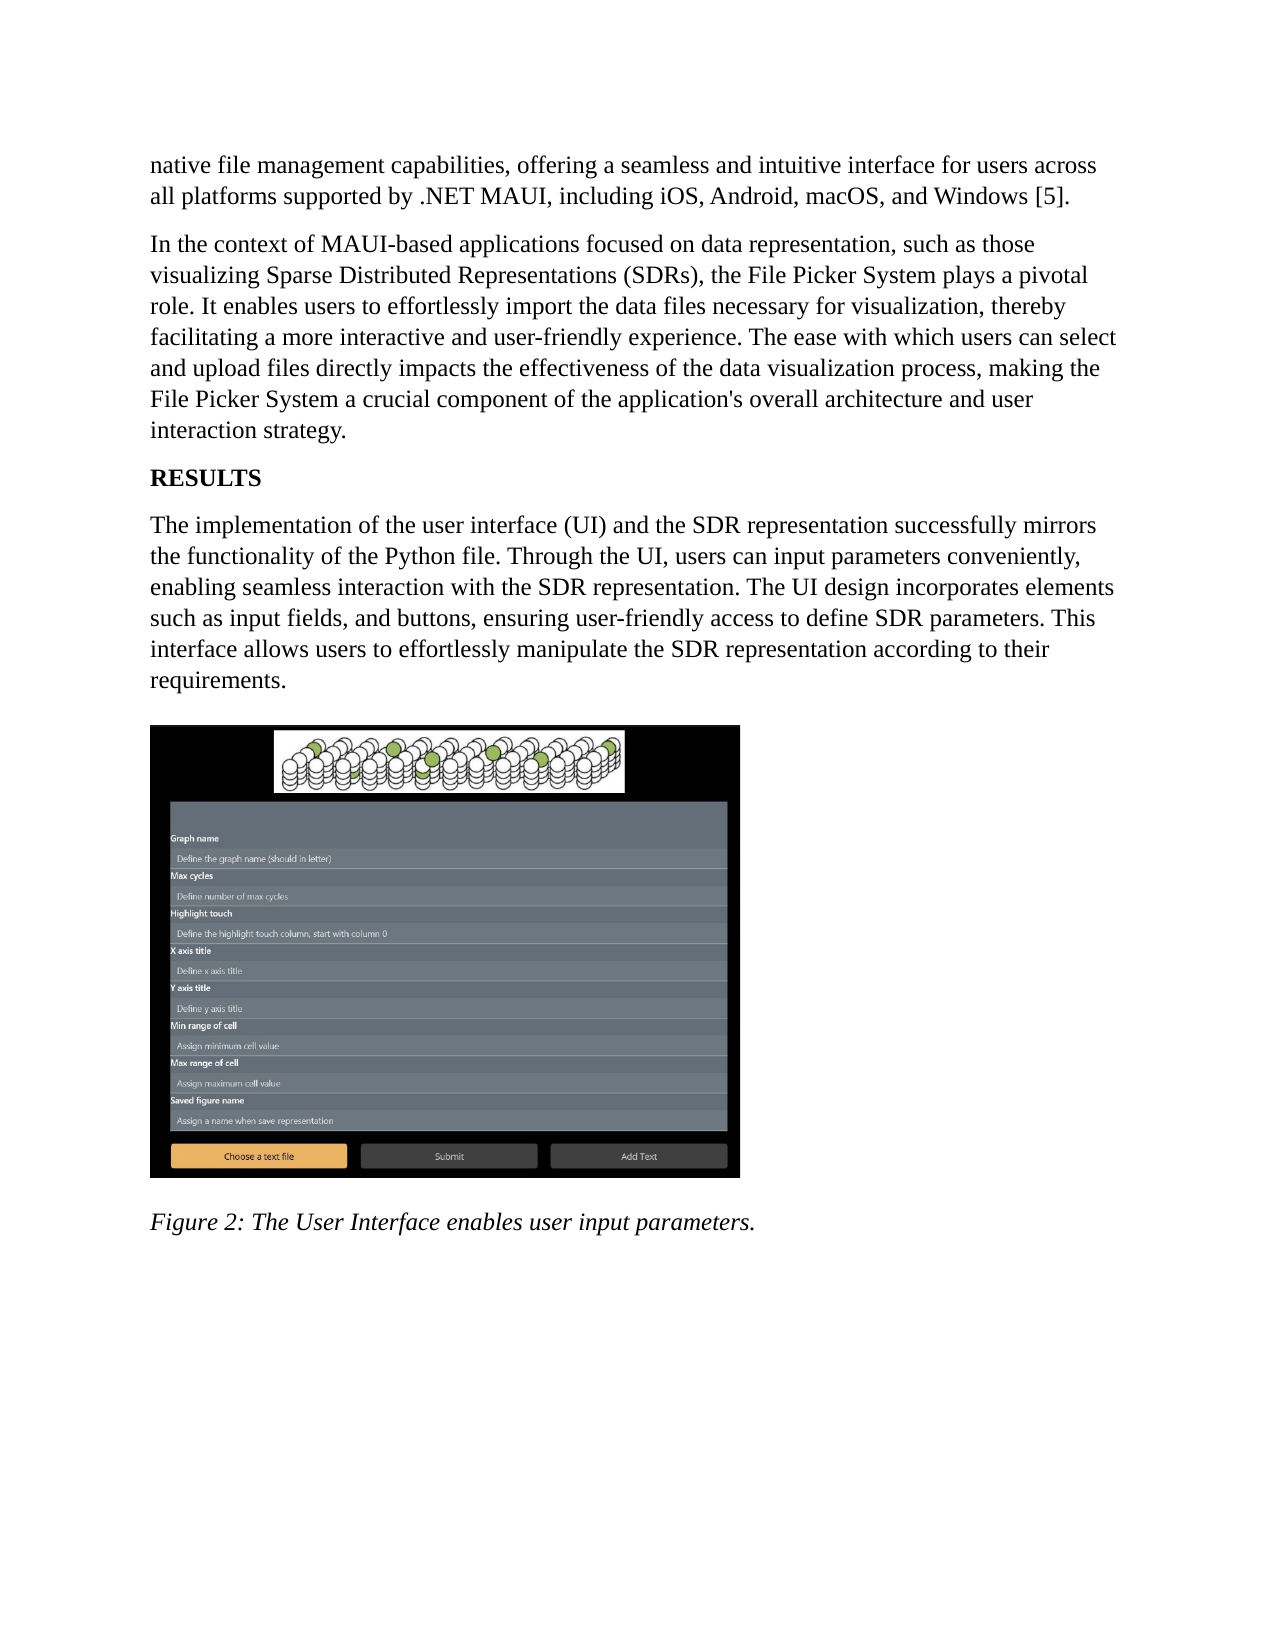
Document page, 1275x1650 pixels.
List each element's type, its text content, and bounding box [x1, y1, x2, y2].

text RESULTS [150, 463, 1125, 491]
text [150, 150, 1125, 210]
picture [150, 725, 741, 1178]
text Figure 2: The User Interface enables user input parameters. [150, 1207, 1125, 1235]
text The implementation of the user interface (UI) and the SDR representation successfully mirrors the functionality of the Python file. Through the UI, users can input parameters conveniently, enabling seamless interaction with the SDR representation. The UI design incorporates elements such as input fields, and buttons, ensuring user-friendly access to define SDR parameters. This interface allows users to effortlessly manipulate the SDR representation according to their requirements. [150, 510, 1125, 694]
text In the context of MAUI-based applications focused on data representation, such as those visualizing Sparse Distributed Representations (SDRs), the File Picker System plays a pivotal role. It enables users to effortlessly import the data files necessary for visualization, thereby facilitating a more interactive and user-friendly experience. The ease with which users can select and upload files directly impacts the effectiveness of the data visualization process, making the File Picker System a crucial component of the application's overall architecture and user interaction strategy. [150, 229, 1125, 444]
